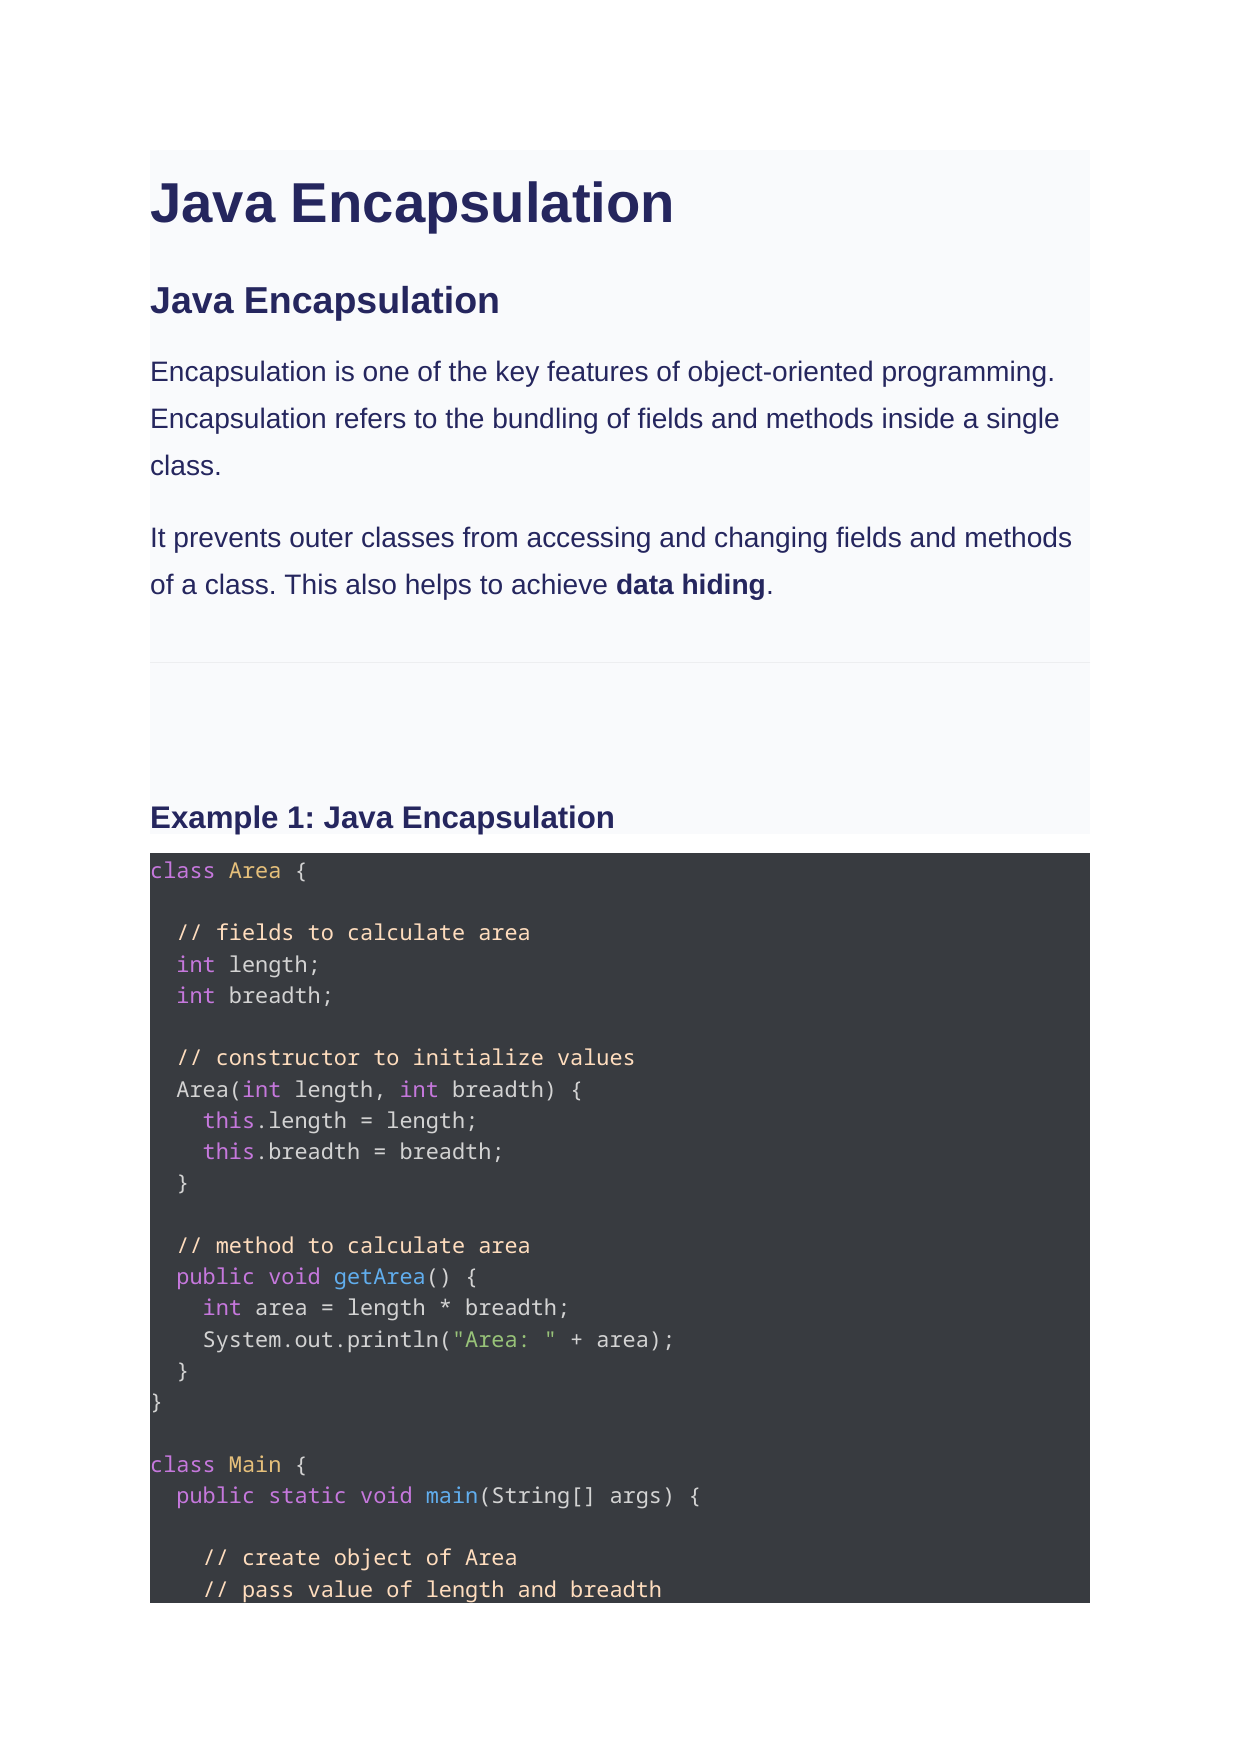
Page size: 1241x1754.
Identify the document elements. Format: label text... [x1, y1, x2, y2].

text this.breadth = breadth; [150, 1134, 1090, 1166]
text int area = length * breadth; [150, 1291, 1090, 1322]
text Java Encapsulation [150, 150, 1090, 234]
text public static void main(String[] args) { [150, 1478, 1090, 1509]
text int length; [150, 947, 1090, 978]
text // pass value of length and breadth [150, 1572, 1090, 1603]
text } [150, 1384, 1090, 1416]
text // method to calculate area [150, 1228, 1090, 1259]
text It prevents outer classes from accessing and changing fields and methods of a class. This also helps to achieve data hiding. [150, 506, 1090, 600]
text class Area { [150, 853, 1090, 884]
text class Main { [150, 1447, 1090, 1478]
text Encapsulation is one of the key features of object-oriented programming. Encapsulation refers to the bundling of fields and methods inside a single class. [150, 341, 1090, 481]
text // create object of Area [150, 1541, 1090, 1572]
text public void getArea() { [150, 1259, 1090, 1291]
text Example 1: Java Encapsulation [150, 788, 1090, 834]
text this.length = length; [150, 1103, 1090, 1134]
text System.out.println("Area: " + area); [150, 1322, 1090, 1353]
text Java Encapsulation [150, 266, 1090, 322]
text } [150, 1166, 1090, 1197]
text // fields to calculate area [150, 916, 1090, 947]
text Area(int length, int breadth) { [150, 1072, 1090, 1103]
text } [150, 1353, 1090, 1384]
text // constructor to initialize values [150, 1041, 1090, 1072]
text int breadth; [150, 978, 1090, 1009]
